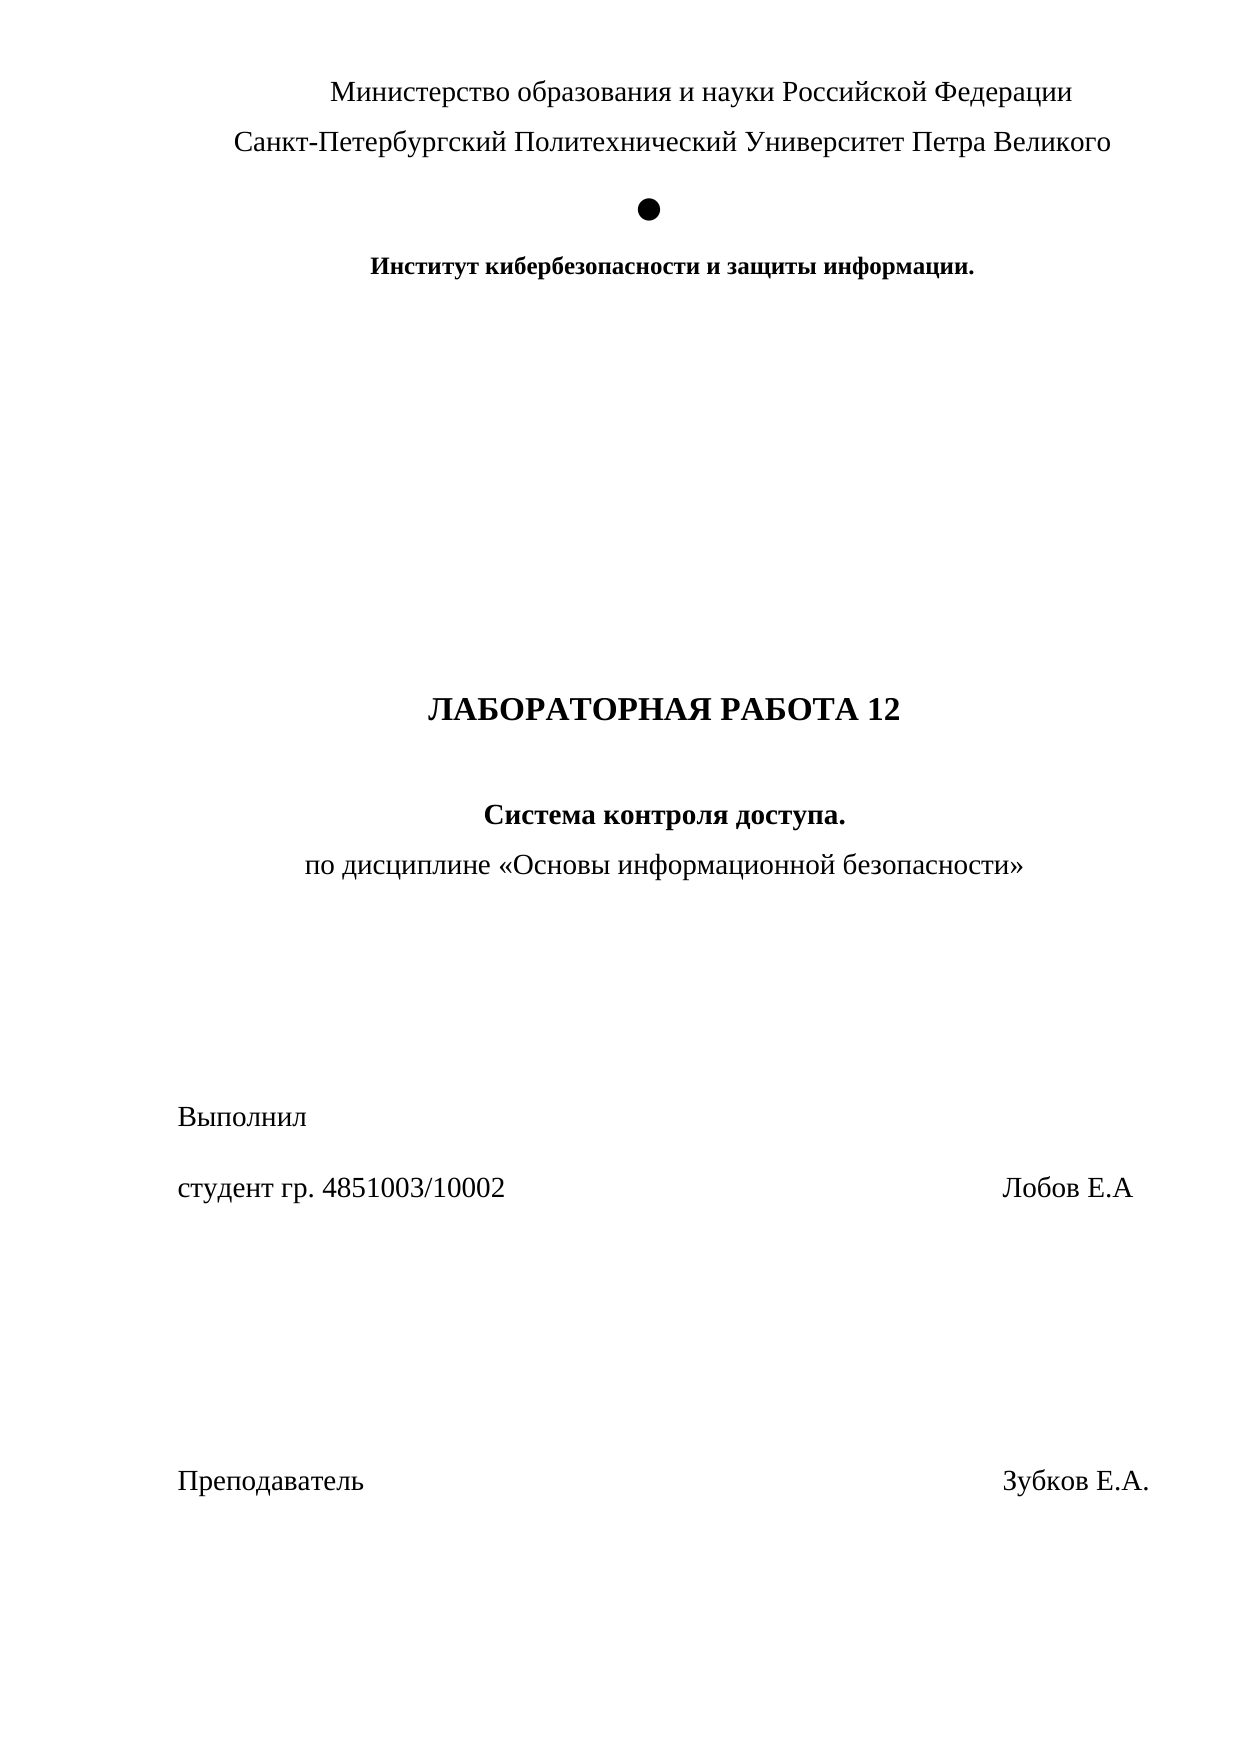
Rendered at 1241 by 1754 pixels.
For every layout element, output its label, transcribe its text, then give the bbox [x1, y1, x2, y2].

text Министерство образования и науки Российской Федерации [177, 74, 1152, 107]
text Преподаватель Зубков Е.А. [177, 1463, 1152, 1497]
text Система контроля доступа. [177, 797, 1152, 831]
text Санкт-Петербургский Политехнический Университет Петра Великого [193, 124, 1152, 158]
text ЛАБОРАТОРНАЯ РАБОТА 12 [177, 689, 1152, 728]
text по дисциплине «Основы информационной безопасности» [177, 847, 1152, 881]
text Выполнил [177, 1099, 1152, 1133]
text Институт кибербезопасности и защиты информации. [193, 251, 1152, 280]
text студент гр. 4851003/10002 Лобов Е.А [177, 1170, 1152, 1204]
